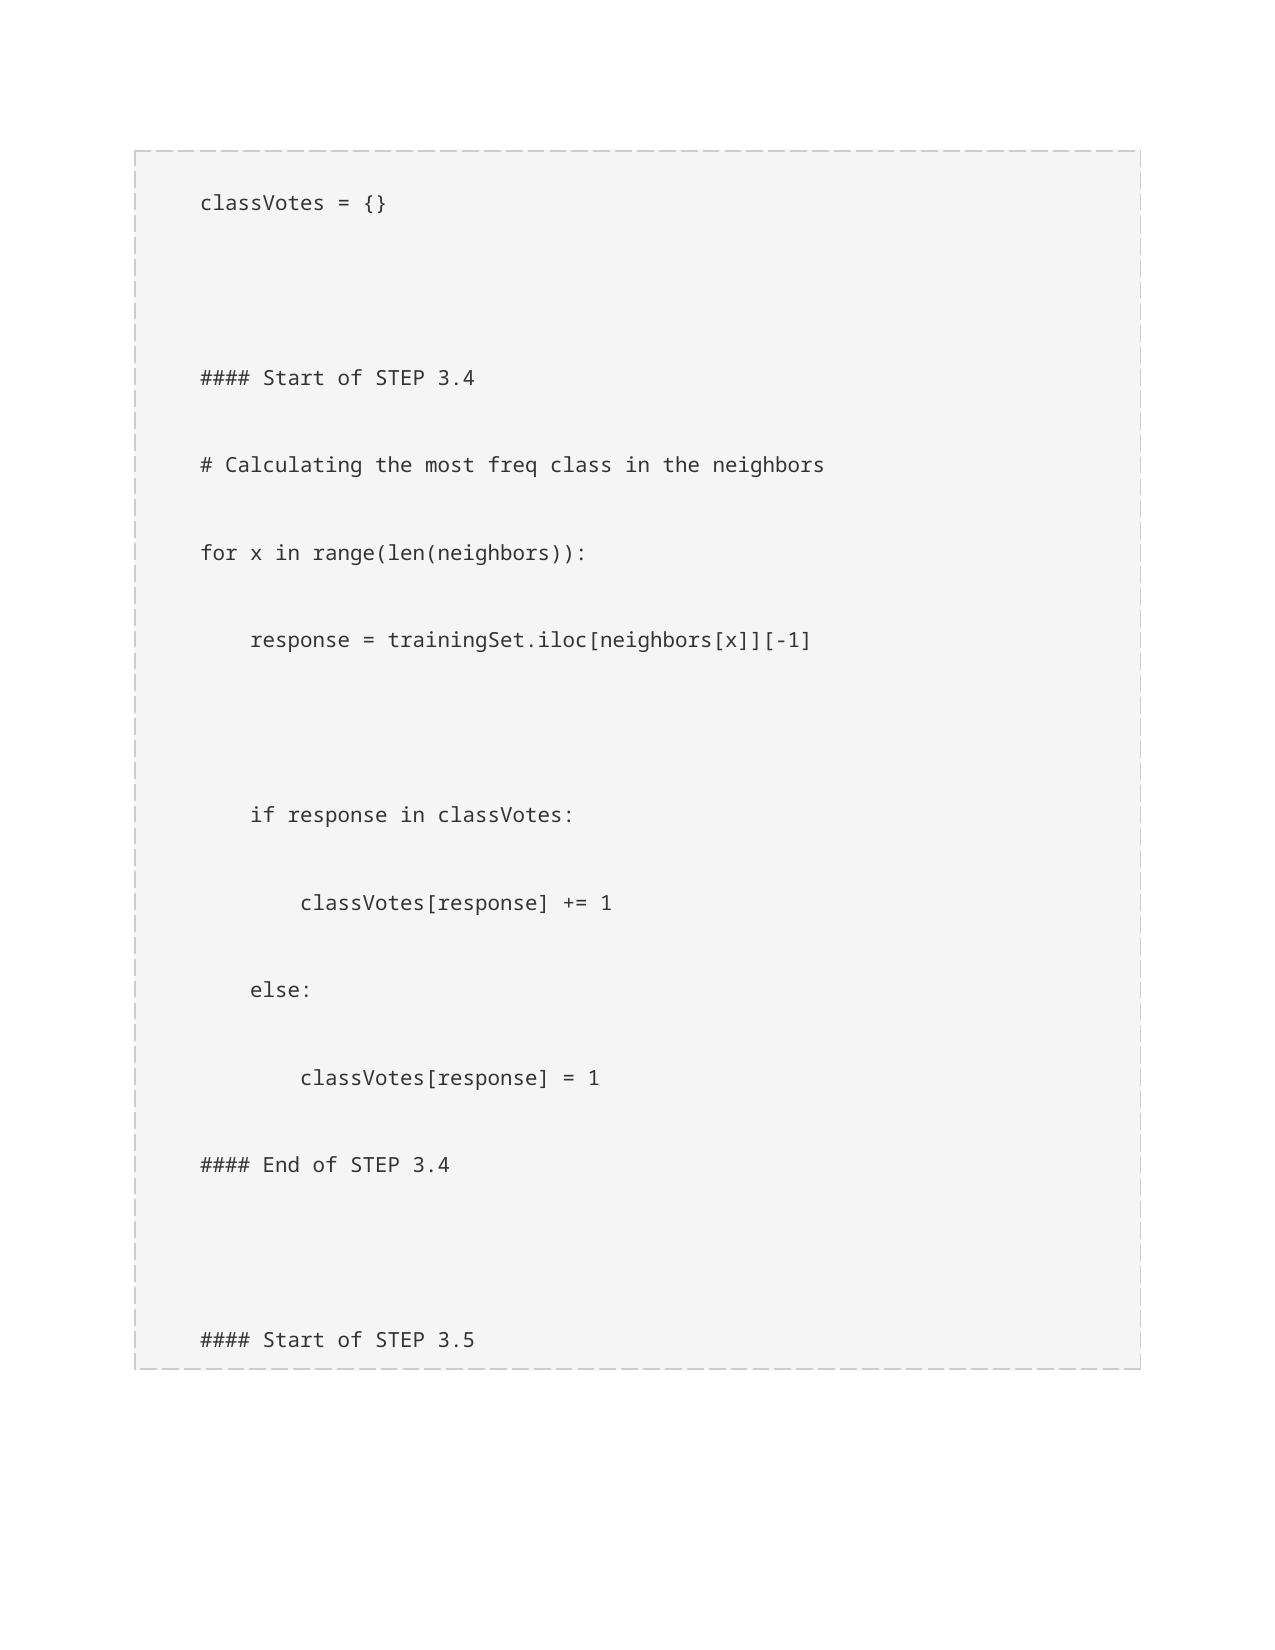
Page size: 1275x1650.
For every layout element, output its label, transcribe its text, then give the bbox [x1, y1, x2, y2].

text if response in classVotes: [134, 762, 1141, 829]
text #### End of STEP 3.4 [134, 1112, 1141, 1179]
text classVotes[response] = 1 [134, 1025, 1141, 1091]
text classVotes[response] += 1 [134, 850, 1141, 916]
text for x in range(len(neighbors)): [134, 500, 1141, 566]
text response = trainingSet.iloc[neighbors[x]][-1] [134, 587, 1141, 654]
text classVotes = {} [134, 150, 1141, 216]
text #### Start of STEP 3.5 [134, 1287, 1141, 1370]
text # Calculating the most freq class in the neighbors [134, 412, 1141, 479]
text else: [134, 937, 1141, 1004]
text #### Start of STEP 3.4 [134, 325, 1141, 391]
